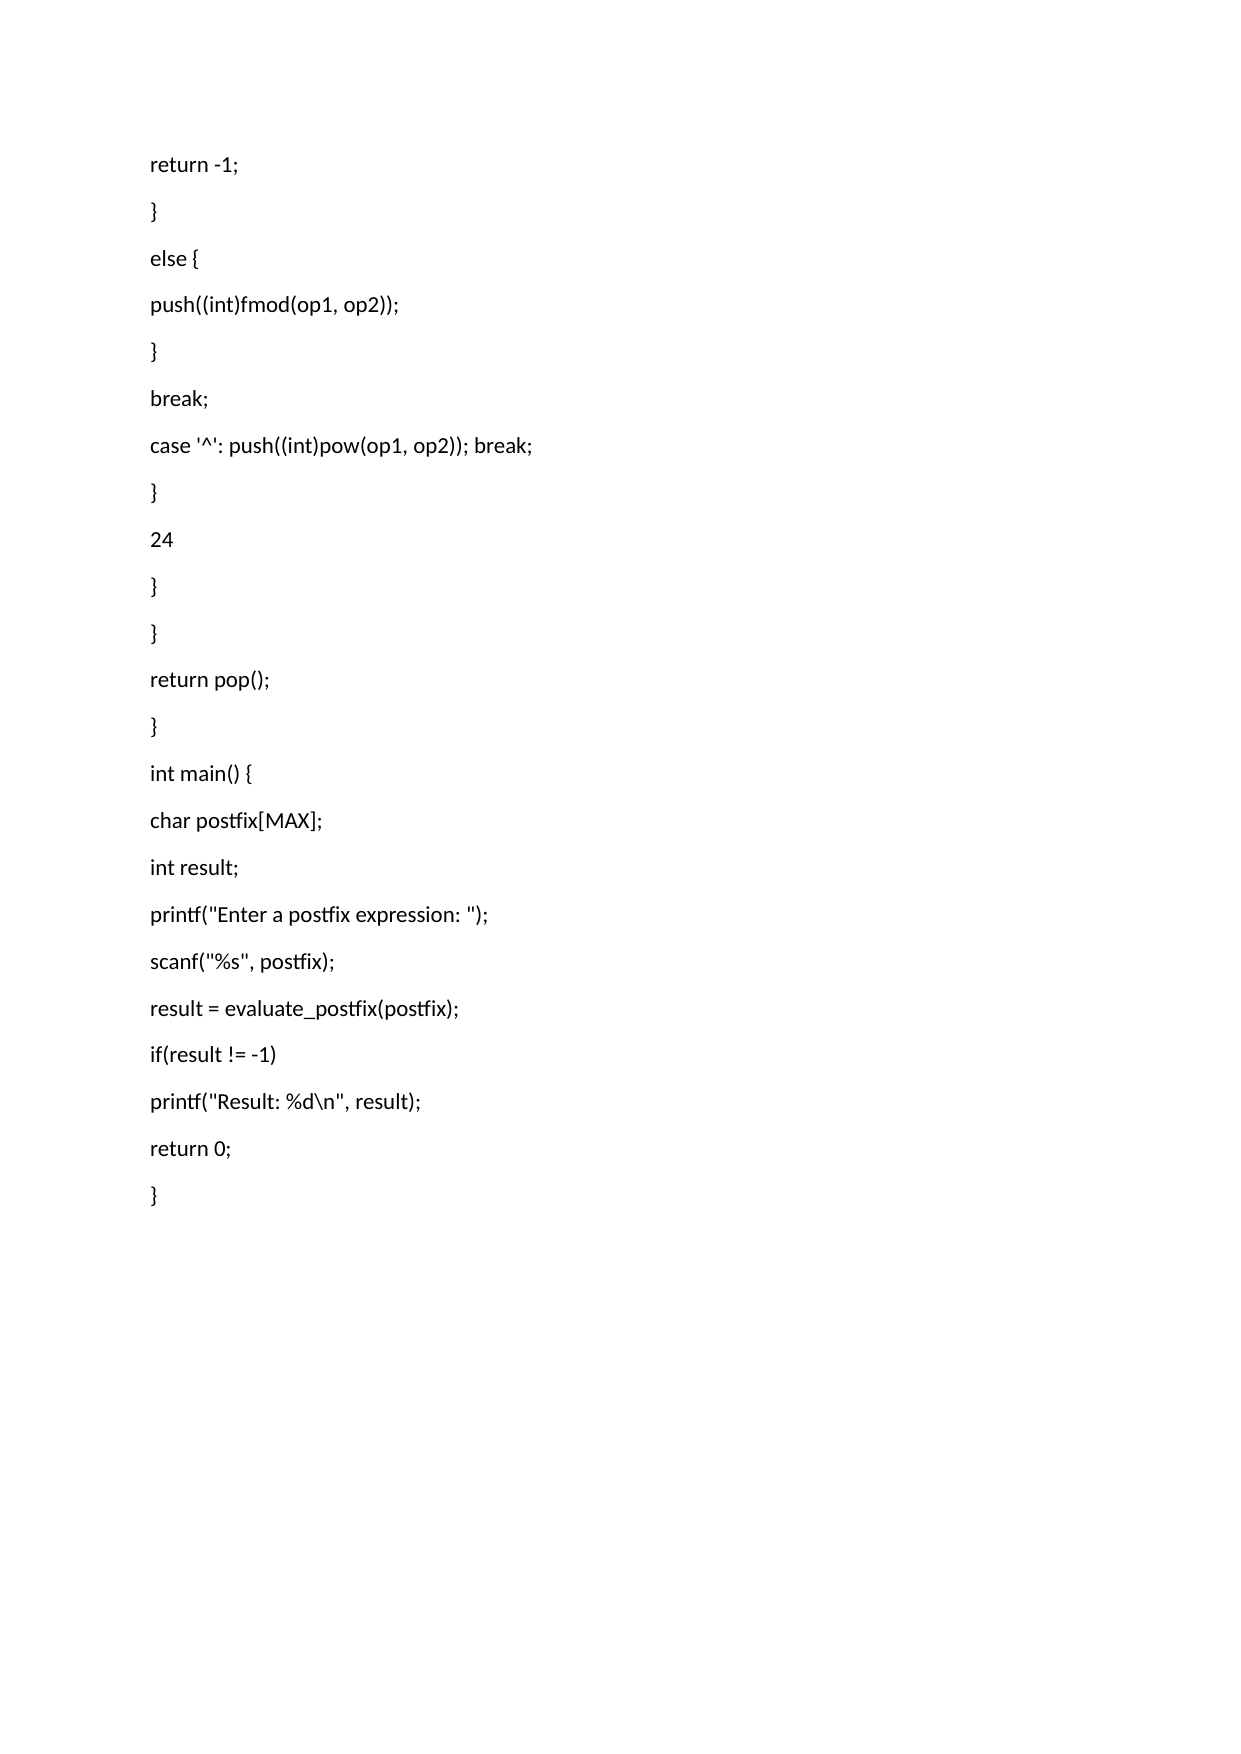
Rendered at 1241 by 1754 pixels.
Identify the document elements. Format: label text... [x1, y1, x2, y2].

text break; [150, 384, 1090, 412]
text scanf("%s", postfix); [150, 947, 1090, 975]
text } [150, 572, 1090, 600]
text 24 [150, 525, 1090, 553]
text return -1; [150, 150, 1090, 178]
text int main() { [150, 759, 1090, 787]
text result = evaluate_postfix(postfix); [150, 994, 1090, 1022]
text } [150, 1181, 1090, 1239]
text char postfix[MAX]; [150, 806, 1090, 834]
text } [150, 337, 1090, 366]
text } [150, 197, 1090, 225]
text return 0; [150, 1134, 1090, 1162]
text return pop(); [150, 666, 1090, 694]
text push((int)fmod(op1, op2)); [150, 291, 1090, 319]
text printf("Enter a postfix expression: "); [150, 900, 1090, 928]
text int result; [150, 853, 1090, 881]
text } [150, 478, 1090, 506]
text case '^': push((int)pow(op1, op2)); break; [150, 431, 1090, 459]
text if(result != -1) [150, 1041, 1090, 1069]
text printf("Result: %d\n", result); [150, 1087, 1090, 1116]
text } [150, 712, 1090, 741]
text else { [150, 244, 1090, 272]
text } [150, 619, 1090, 647]
